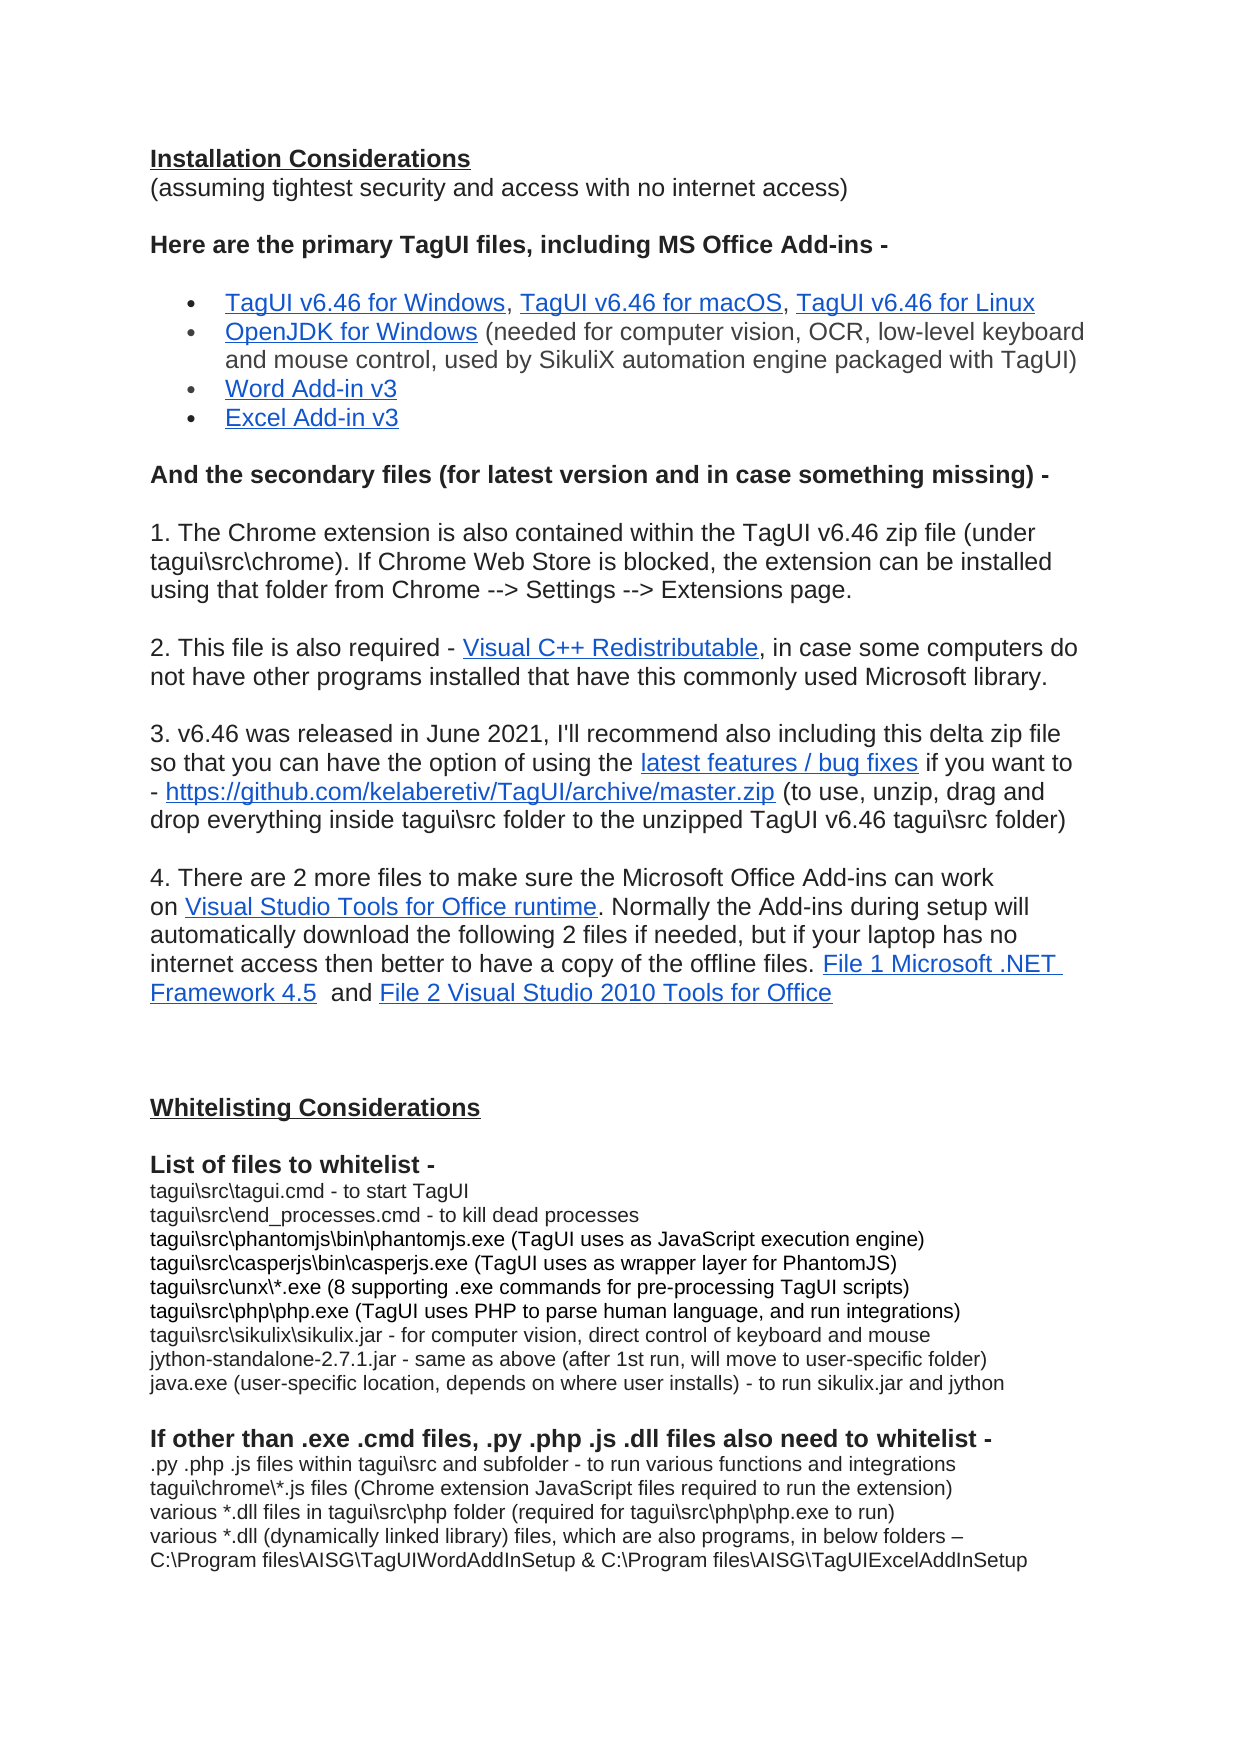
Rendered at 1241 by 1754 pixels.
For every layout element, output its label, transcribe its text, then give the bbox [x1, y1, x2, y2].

text (assuming tightest security and access with no internet access) [150, 173, 1090, 202]
text If other than .exe .cmd files, .py .php .js .dll files also need to whitelist - [150, 1423, 1090, 1452]
text tagui\src\php\php.exe (TagUI uses PHP to parse human language, and run integrations) [150, 1299, 1090, 1323]
text 4. There are 2 more files to make sure the Microsoft Office Add-ins can work on Visual Studio Tools for Office runtime. Normally the Add-ins during setup will automatically download the following 2 files if needed, but if your laptop has no internet access then better to have a copy of the offline files. File 1 Microsoft .NET Framework 4.5 and File 2 Visual Studio 2010 Tools for Office [150, 863, 1090, 1007]
text tagui\src\phantomjs\bin\phantomjs.exe (TagUI uses as JavaScript execution engine) [150, 1227, 1090, 1251]
text various *.dll files in tagui\src\php folder (required for tagui\src\php\php.exe to run) [150, 1500, 1090, 1524]
text Whitelisting Considerations [150, 1093, 1090, 1122]
text 1. The Chrome extension is also contained within the TagUI v6.46 zip file (under tagui\src\chrome). If Chrome Web Store is blocked, the extension can be installed using that folder from Chrome --> Settings --> Extensions page. [150, 518, 1090, 604]
text tagui\src\tagui.cmd - to start TagUI [150, 1179, 1090, 1203]
list Excel Add-in v3 [187, 403, 1090, 432]
list OpenJDK for Windows (needed for computer vision, OCR, low-level keyboard and mouse control, used by SikuliX automation engine packaged with TagUI) [187, 317, 1090, 374]
text Installation Considerations [150, 144, 1090, 173]
text tagui\src\sikulix\sikulix.jar - for computer vision, direct control of keyboard and mouse [150, 1323, 1090, 1347]
text Here are the primary TagUI files, including MS Office Add-ins - [150, 230, 1090, 259]
text tagui\src\unx\*.exe (8 supporting .exe commands for pre-processing TagUI scripts) [150, 1275, 1090, 1299]
text List of files to whitelist - [150, 1150, 1090, 1179]
text jython-standalone-2.7.1.jar - same as above (after 1st run, will move to user-specific folder) [150, 1347, 1090, 1371]
text C:\Program files\AISG\TagUIWordAddInSetup & C:\Program files\AISG\TagUIExcelAddInSetup [150, 1548, 1090, 1572]
text .py .php .js files within tagui\src and subfolder - to run various functions and integrations [150, 1452, 1090, 1476]
list TagUI v6.46 for Windows, TagUI v6.46 for macOS, TagUI v6.46 for Linux [187, 288, 1090, 317]
text java.exe (user-specific location, depends on where user installs) - to run sikulix.jar and jython [150, 1371, 1090, 1395]
text And the secondary files (for latest version and in case something missing) - [150, 460, 1090, 489]
text 2. This file is also required - Visual C++ Redistributable, in case some computers do not have other programs installed that have this commonly used Microsoft library. [150, 633, 1090, 690]
text 3. v6.46 was released in June 2021, I'll recommend also including this delta zip file so that you can have the option of using the latest features / bug fixes if you want to - https://github.com/kelaberetiv/TagUI/archive/master.zip (to use, unzip, drag and drop everything inside tagui\src folder to the unzipped TagUI v6.46 tagui\src folder) [150, 719, 1090, 834]
text tagui\src\casperjs\bin\casperjs.exe (TagUI uses as wrapper layer for PhantomJS) [150, 1251, 1090, 1275]
list Word Add-in v3 [187, 374, 1090, 403]
text tagui\chrome\*.js files (Chrome extension JavaScript files required to run the extension) [150, 1476, 1090, 1500]
text various *.dll (dynamically linked library) files, which are also programs, in below folders – [150, 1524, 1090, 1548]
text tagui\src\end_processes.cmd - to kill dead processes [150, 1203, 1090, 1227]
